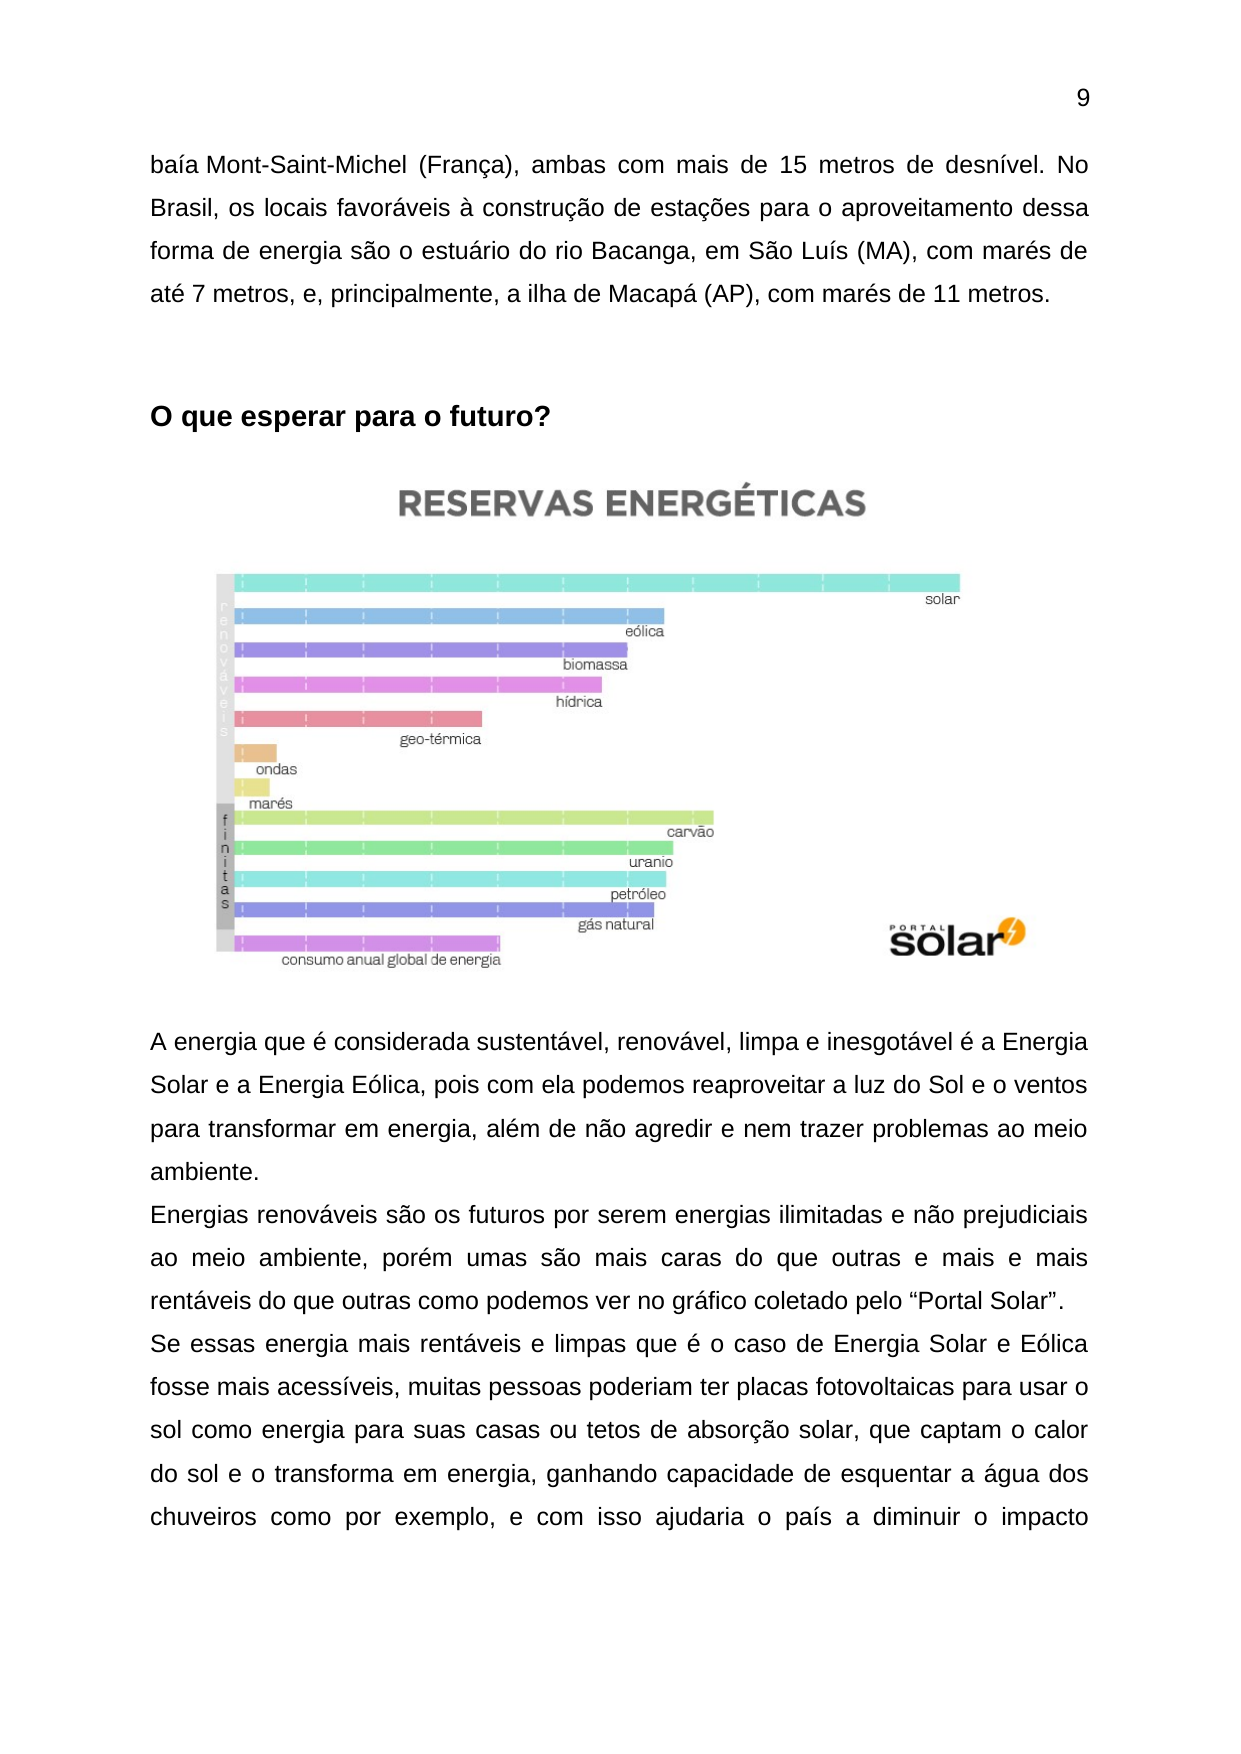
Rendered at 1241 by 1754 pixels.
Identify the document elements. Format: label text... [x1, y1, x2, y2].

subtitle O que esperar para o futuro? [150, 398, 1090, 432]
text A energia que é considerada sustentável, renovável, limpa e inesgotável é a Energia Solar e a Energia Eólica, pois com ela podemos reaproveitar a luz do Sol e o ventos para transformar em energia, além de não agredir e nem trazer problemas ao meio ambiente. [150, 1027, 1090, 1186]
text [150, 1329, 1090, 1531]
picture [150, 448, 1091, 1007]
text Energias renováveis são os futuros por serem energias ilimitadas e não prejudiciais ao meio ambiente, porém umas são mais caras do que outras e mais e mais rentáveis do que outras como podemos ver no gráfico coletado pelo “Portal Solar”. [150, 1200, 1090, 1315]
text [150, 150, 1090, 308]
